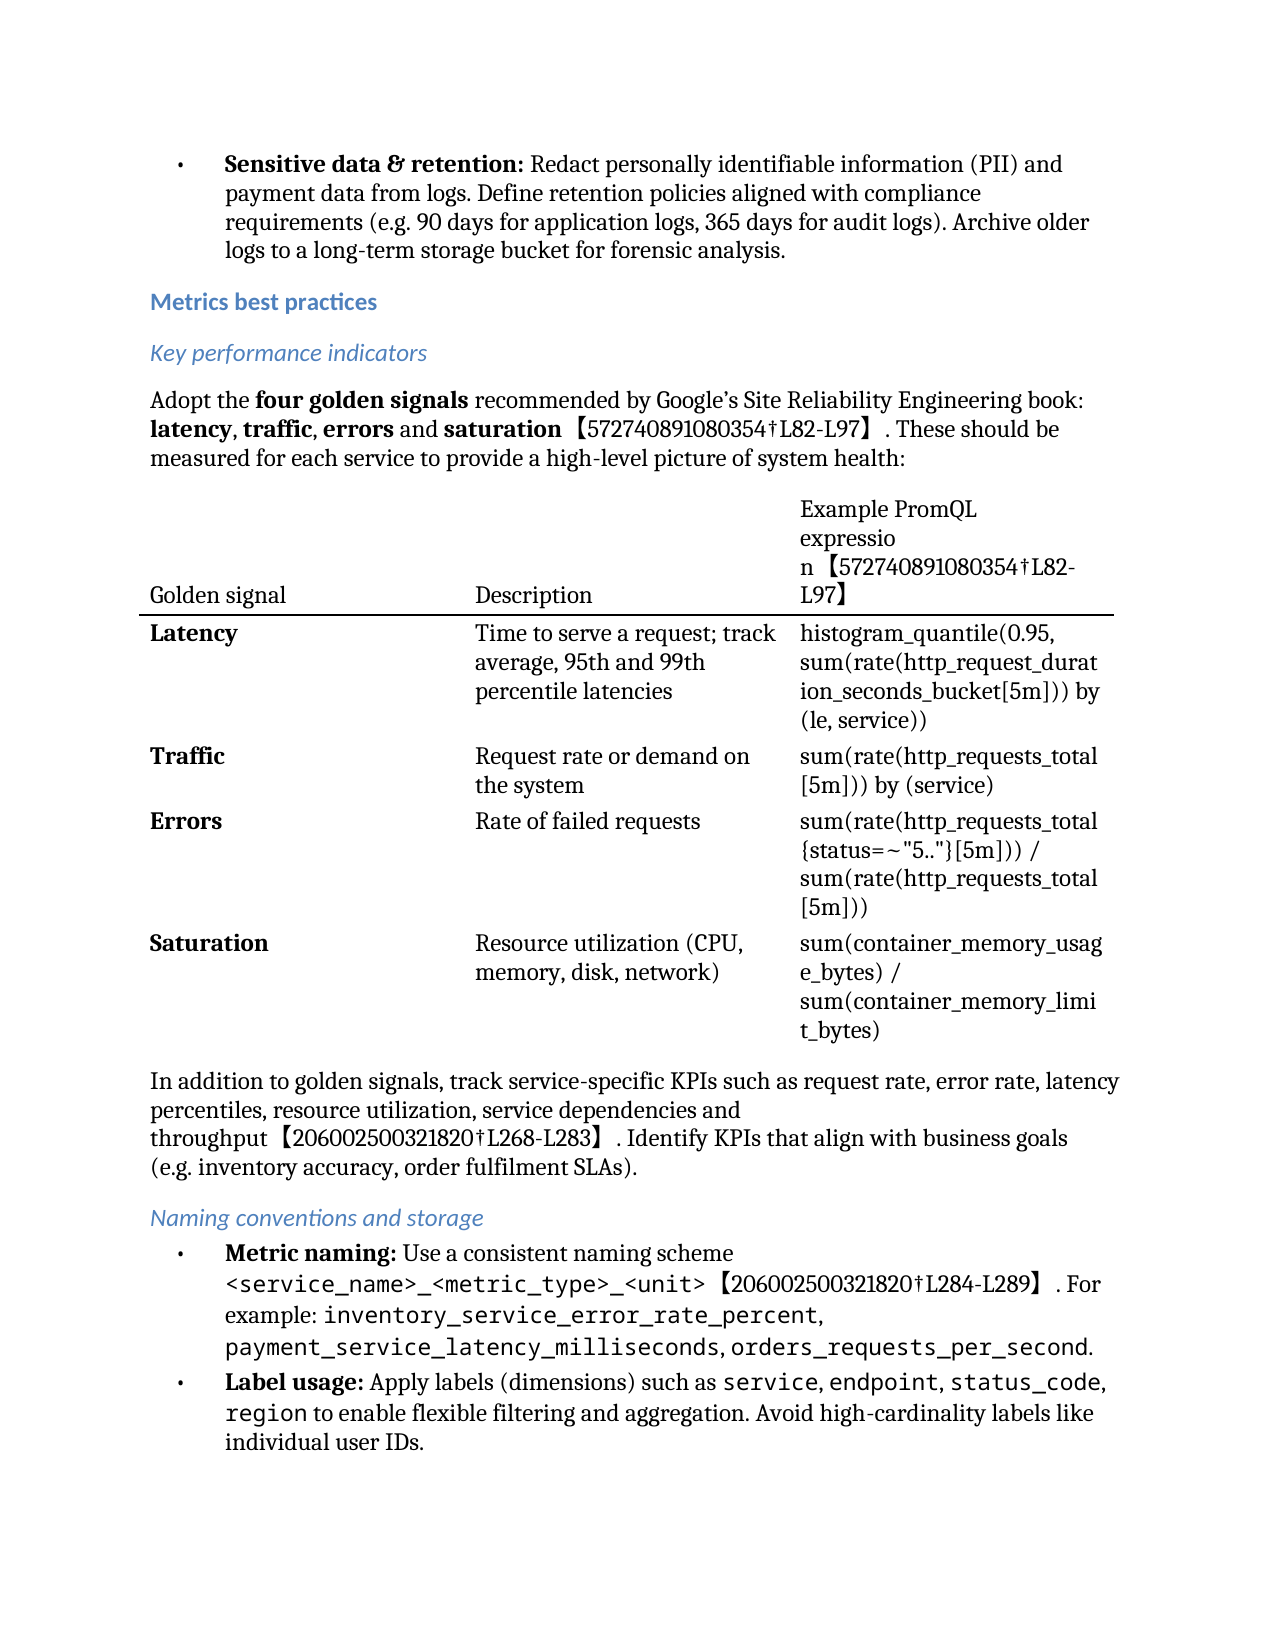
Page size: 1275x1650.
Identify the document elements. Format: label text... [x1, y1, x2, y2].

text In addition to golden signals, track service‑specific KPIs such as request rate, error rate, latency percentiles, resource utilization, service dependencies and throughput【206002500321820†L268-L283】. Identify KPIs that align with business goals (e.g. inventory accuracy, order fulfilment SLAs). [150, 1067, 1125, 1182]
table_cell Rate of failed requests [464, 803, 789, 926]
table_header Description [464, 491, 789, 614]
table_cell Time to serve a request; track average, 95th and 99th percentile latencies [464, 616, 789, 738]
table_header Golden signal [139, 491, 464, 614]
table_cell sum(container_memory_usage_bytes) / sum(container_memory_limit_bytes) [789, 926, 1114, 1048]
table_cell Latency [139, 616, 464, 738]
subtitle Key performance indicators [150, 337, 1125, 368]
table_cell histogram_quantile(0.95, sum(rate(http_request_duration_seconds_bucket[5m])) by (le, service)) [789, 616, 1114, 738]
list Label usage: Apply labels (dimensions) such as service, endpoint, status_code, region to enable flexible filtering and aggregation. Avoid high‑cardinality labels like individual user IDs. [175, 1366, 1125, 1457]
table_cell Resource utilization (CPU, memory, disk, network) [464, 926, 789, 1048]
list Sensitive data & retention: Redact personally identifiable information (PII) and payment data from logs. Define retention policies aligned with compliance requirements (e.g. 90 days for application logs, 365 days for audit logs). Archive older logs to a long‑term storage bucket for forensic analysis. [175, 150, 1125, 265]
table_header Example PromQL expression【572740891080354†L82-L97】 [789, 491, 1114, 614]
table_cell Errors [139, 803, 464, 926]
table_cell Traffic [139, 738, 464, 803]
list Metric naming: Use a consistent naming scheme <service_name>_<metric_type>_<unit>【206002500321820†L284-L289】. For example: inventory_service_error_rate_percent, payment_service_latency_milliseconds, orders_requests_per_second. [175, 1237, 1125, 1362]
table_cell sum(rate(http_requests_total[5m])) by (service) [789, 738, 1114, 803]
table_cell sum(rate(http_requests_total{status=~"5.."}[5m])) / sum(rate(http_requests_total[5m])) [789, 803, 1114, 926]
table_cell Saturation [139, 926, 464, 1048]
text Adopt the four golden signals recommended by Google’s Site Reliability Engineering book: latency, traffic, errors and saturation【572740891080354†L82-L97】. These should be measured for each service to provide a high‑level picture of system health: [150, 386, 1125, 473]
subtitle Metrics best practices [150, 286, 1125, 316]
table_cell Request rate or demand on the system [464, 738, 789, 803]
subtitle Naming conventions and storage [150, 1203, 1125, 1233]
